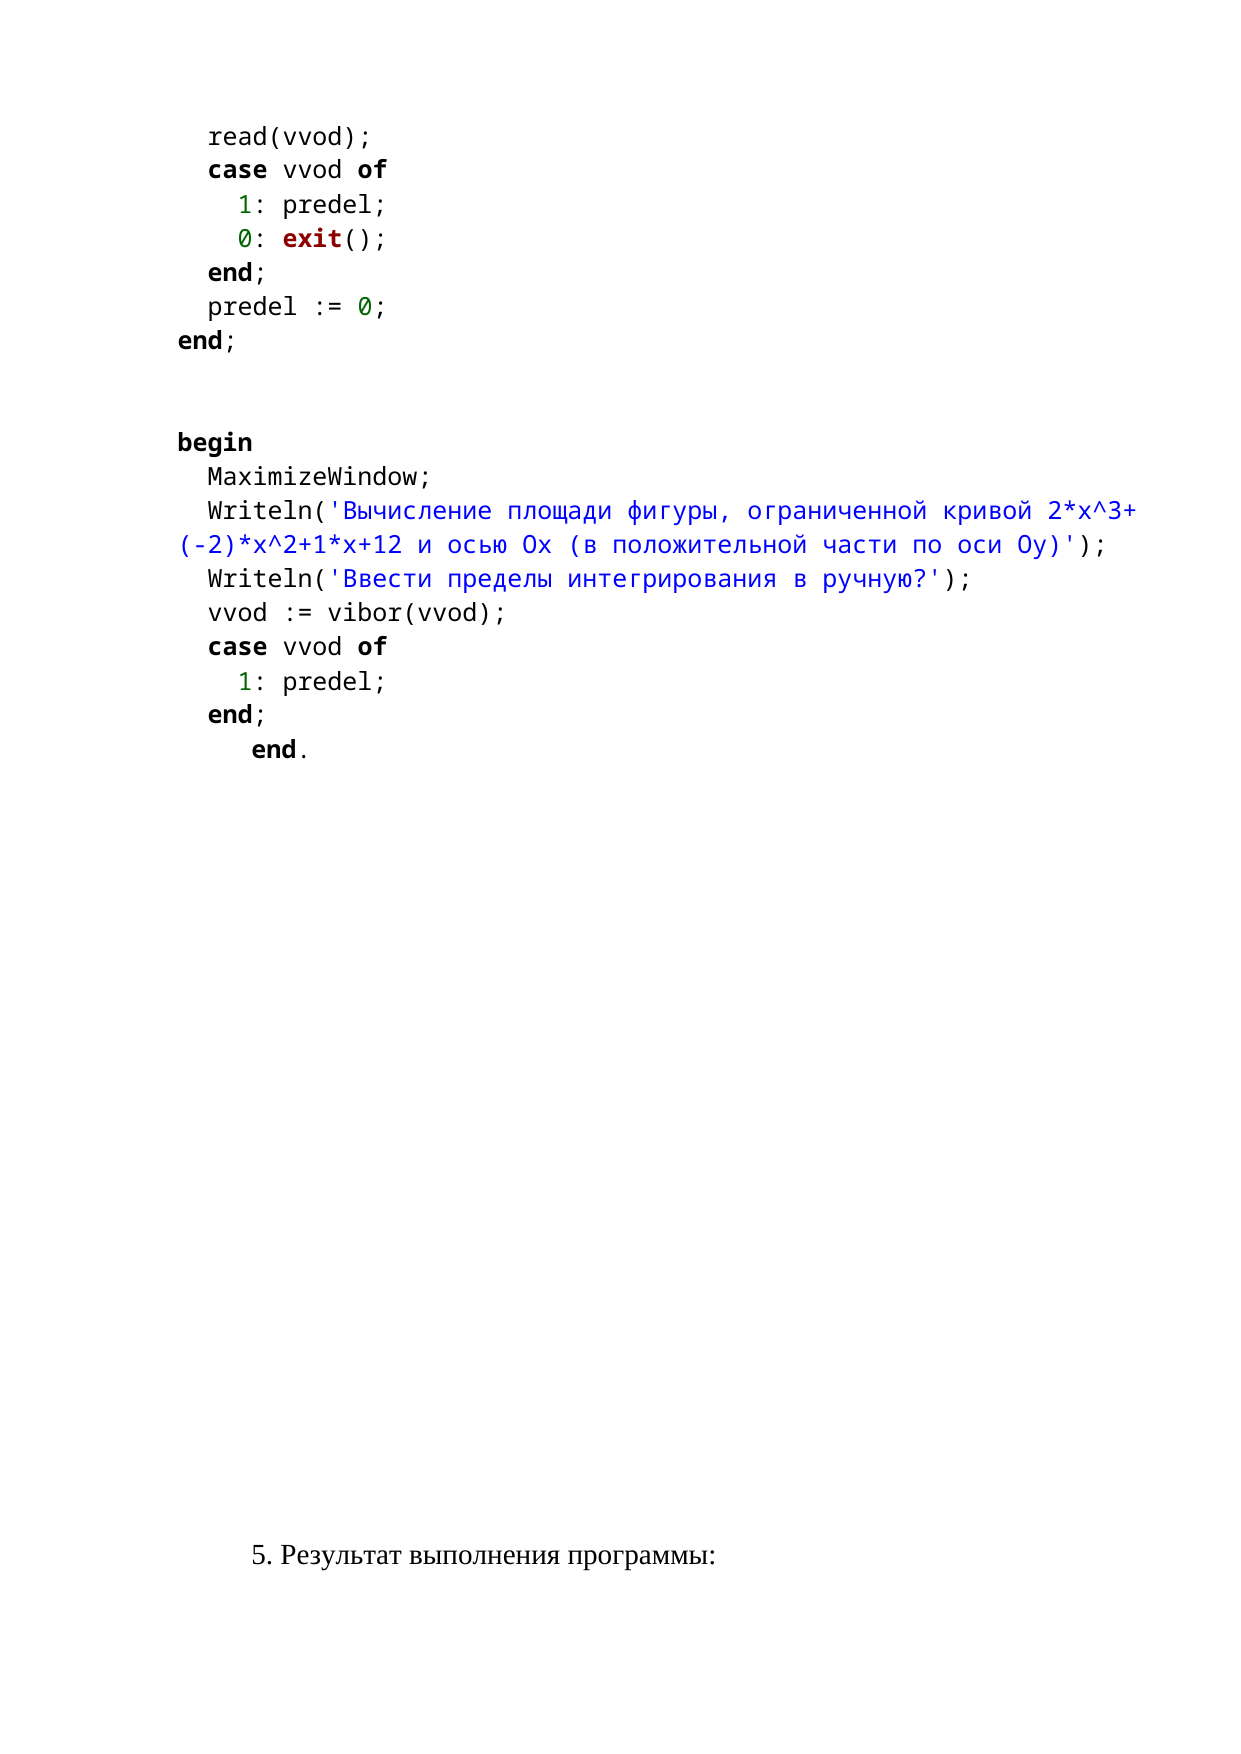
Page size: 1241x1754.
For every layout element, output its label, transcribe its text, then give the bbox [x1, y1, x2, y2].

text end; [177, 254, 1152, 288]
text begin [177, 425, 1152, 459]
text 5. Результат выполнения программы: [177, 1537, 1152, 1571]
text read(vvod); [177, 118, 1152, 152]
text Writeln('Вычисление площади фигуры, ограниченной кривой 2*x^3+(-2)*x^2+1*x+12 и осью Ох (в положительной части по оси Оу)'); [177, 493, 1152, 561]
text MaximizeWindow; [177, 459, 1152, 493]
text end. [177, 731, 1152, 765]
text vvod := vibor(vvod); [177, 595, 1152, 629]
text Writeln('Ввести пределы интегрирования в ручную?'); [177, 561, 1152, 595]
text 1: predel; [177, 186, 1152, 220]
text 1: predel; [177, 663, 1152, 697]
text end; [177, 697, 1152, 731]
text case vvod of [177, 629, 1152, 663]
text 0: exit(); [177, 220, 1152, 254]
text case vvod of [177, 152, 1152, 186]
text predel := 0; [177, 288, 1152, 322]
text end; [177, 322, 1152, 357]
